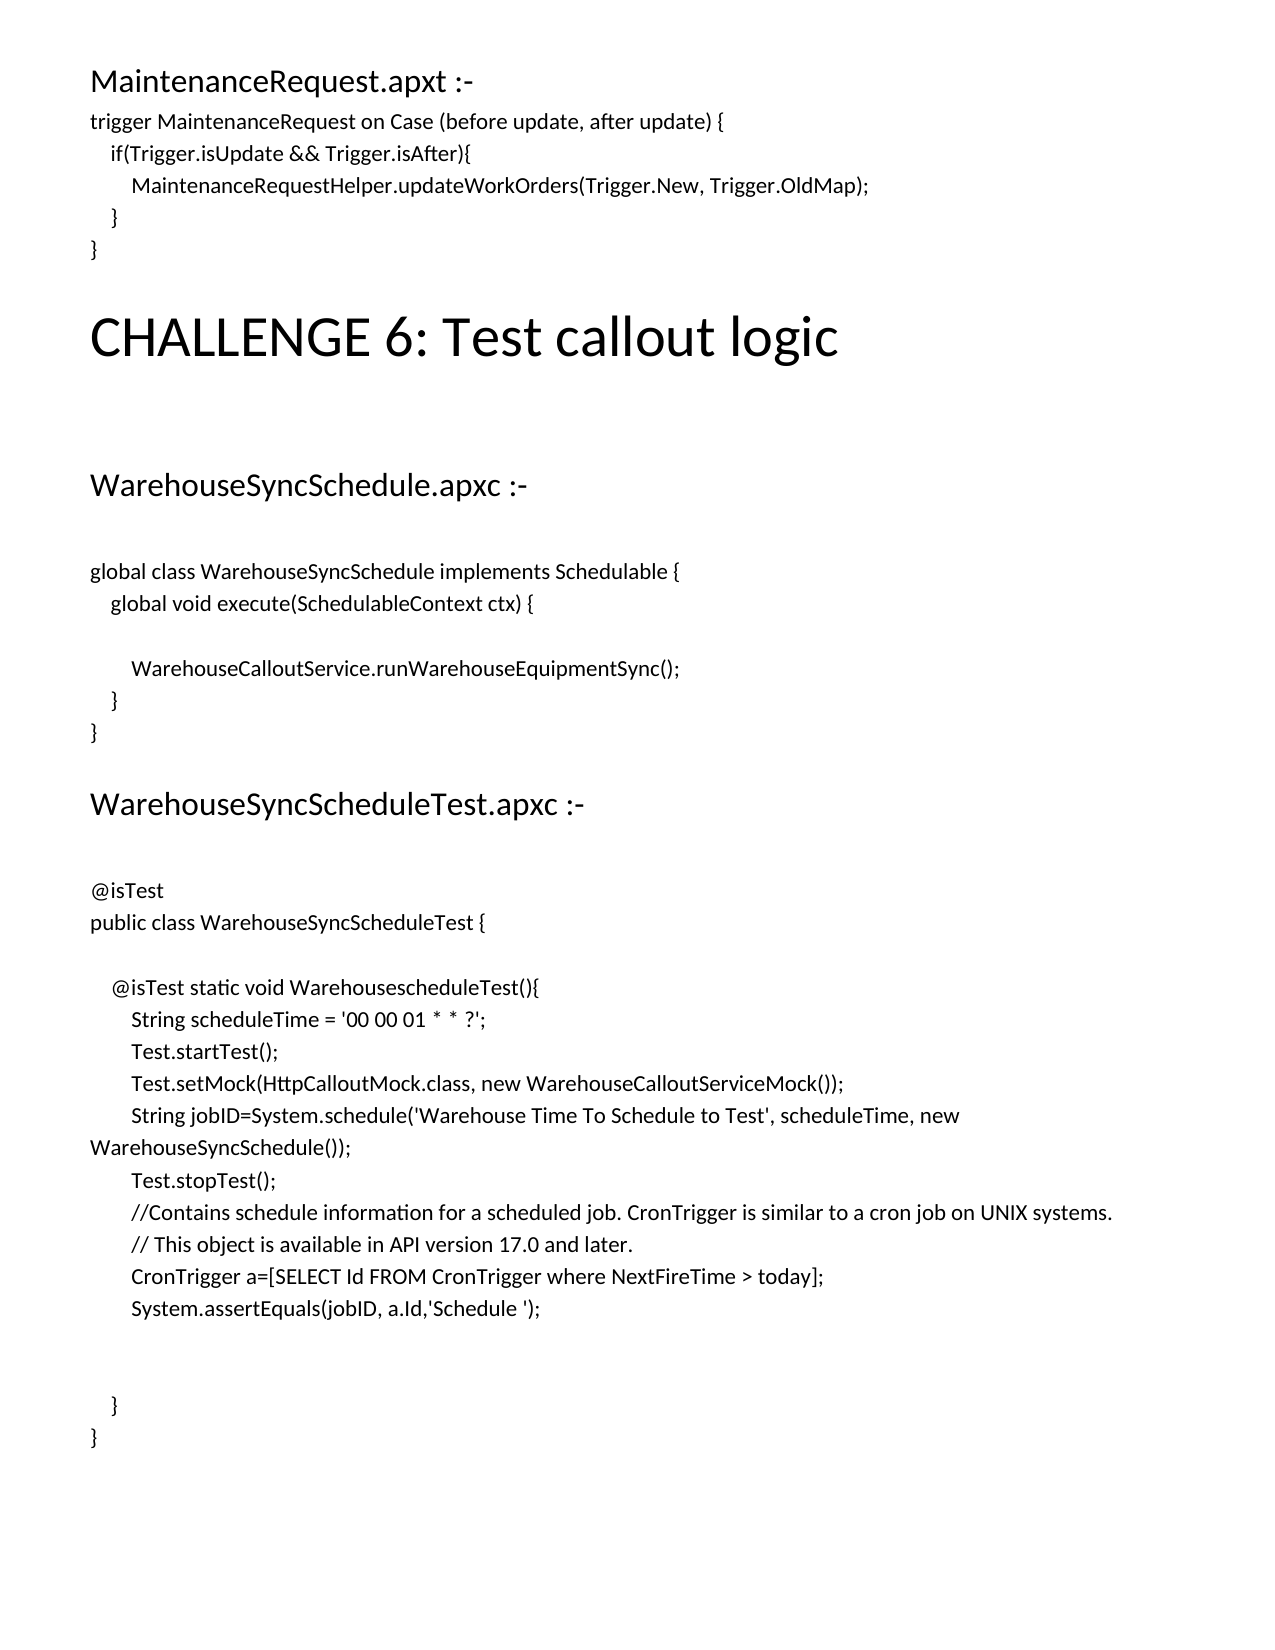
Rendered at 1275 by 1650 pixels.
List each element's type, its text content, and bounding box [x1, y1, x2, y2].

text } [90, 686, 1185, 714]
text global class WarehouseSyncSchedule implements Schedulable { [90, 557, 1185, 585]
text // This object is available in API version 17.0 and later. [90, 1230, 1185, 1258]
text MaintenanceRequest.apxt :- [90, 60, 1185, 101]
text Test.setMock(HttpCalloutMock.class, new WarehouseCalloutServiceMock()); [90, 1069, 1185, 1097]
text trigger MaintenanceRequest on Case (before update, after update) { [90, 107, 1185, 135]
text Test.startTest(); [90, 1037, 1185, 1065]
text String scheduleTime = '00 00 01 * * ?'; [90, 1005, 1185, 1033]
text WarehouseCalloutService.runWarehouseEquipmentSync(); [90, 654, 1185, 682]
text String jobID=System.schedule('Warehouse Time To Schedule to Test', scheduleTime, new WarehouseSyncSchedule()); [90, 1101, 1185, 1162]
text WarehouseSyncSchedule.apxc :- [90, 464, 1185, 504]
text global void execute(SchedulableContext ctx) { [90, 589, 1185, 617]
text } [90, 236, 1185, 263]
text } [90, 1391, 1185, 1419]
text CHALLENGE 6: Test callout logic [90, 300, 1185, 371]
text System.assertEquals(jobID, a.Id,'Schedule '); [90, 1294, 1185, 1322]
text if(Trigger.isUpdate && Trigger.isAfter){ [90, 139, 1185, 167]
text //Contains schedule information for a scheduled job. CronTrigger is similar to a cron job on UNIX systems. [90, 1198, 1185, 1226]
text } [90, 718, 1185, 746]
text } [90, 203, 1185, 231]
text } [90, 1423, 1185, 1451]
text @isTest [90, 876, 1185, 904]
text public class WarehouseSyncScheduleTest { [90, 908, 1185, 936]
text Test.stopTest(); [90, 1166, 1185, 1194]
text MaintenanceRequestHelper.updateWorkOrders(Trigger.New, Trigger.OldMap); [90, 171, 1185, 199]
text WarehouseSyncScheduleTest.apxc :- [90, 782, 1185, 823]
text CronTrigger a=[SELECT Id FROM CronTrigger where NextFireTime > today]; [90, 1262, 1185, 1290]
text @isTest static void WarehousescheduleTest(){ [90, 973, 1185, 1001]
